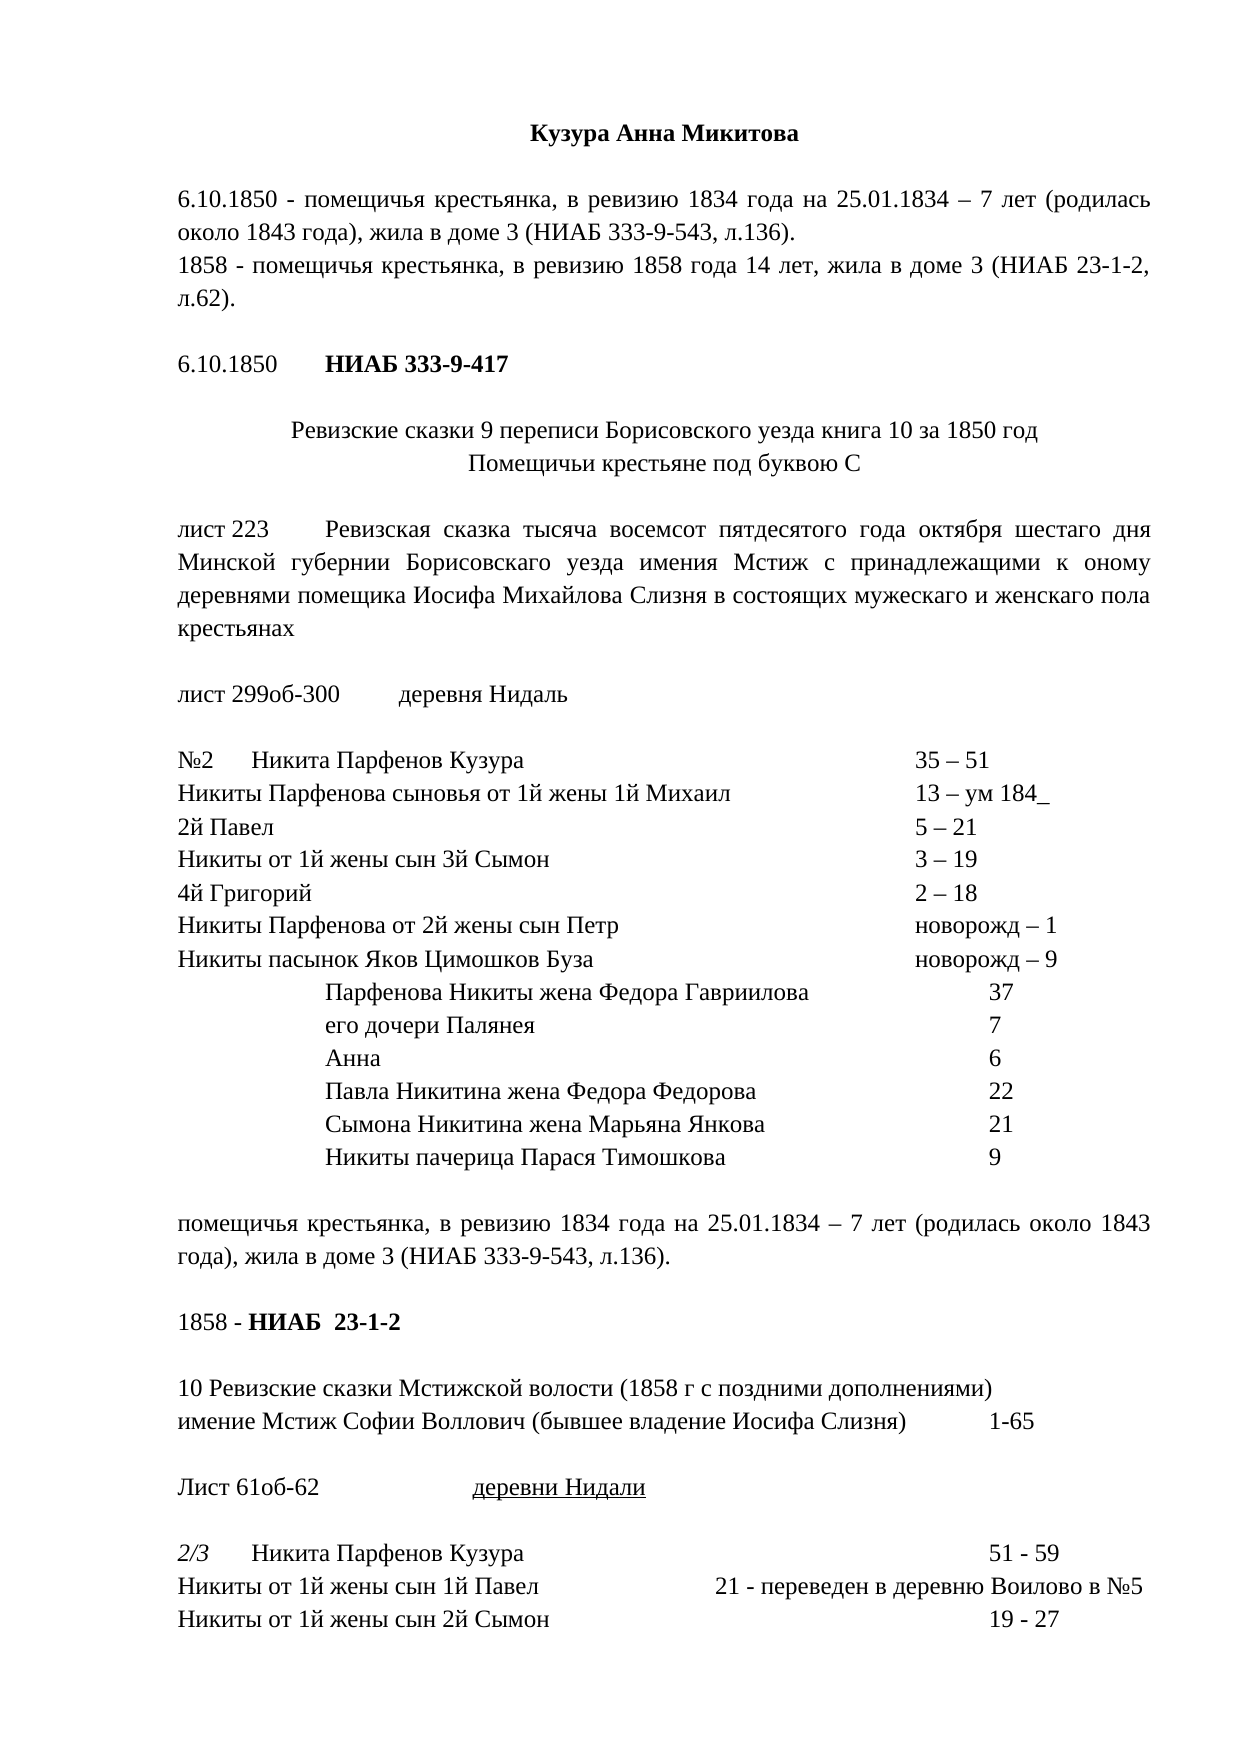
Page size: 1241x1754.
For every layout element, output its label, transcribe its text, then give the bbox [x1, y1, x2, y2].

text Анна 6 [177, 1043, 1152, 1071]
text лист 299об-300 деревня Нидаль [177, 679, 1152, 708]
text Никиты от 1й жены сын 2й Сымон 19 - 27 [177, 1604, 1152, 1633]
text Кузура Анна Микитова [177, 118, 1152, 147]
text 6.10.1850 - помещичья крестьянка, в ревизию 1834 года на 25.01.1834 – 7 лет (родилась около 1843 года), жила в доме 3 (НИАБ 333-9-543, л.136). [177, 184, 1152, 246]
text 2й Павел 5 – 21 [177, 812, 1152, 840]
text Сымона Никитина жена Марьяна Янкова 21 [177, 1109, 1152, 1137]
text 6.10.1850 НИАБ 333-9-417 [177, 349, 1152, 378]
text 1858 - НИАБ 23-1-2 [177, 1307, 1152, 1336]
text лист 223 Ревизская сказка тысяча восемсот пятдесятого года октября шестаго дня Минской губернии Борисовскаго уезда имения Мстиж с принадлежащими к оному деревнями помещика Иосифа Михайлова Слизня в состоящих мужескаго и женскаго пола крестьянах [177, 514, 1152, 642]
text №2 Никита Парфенов Кузура 35 – 51 [177, 746, 1152, 774]
text 1858 - помещичья крестьянка, в ревизию 1858 года 14 лет, жила в доме 3 (НИАБ 23-1-2, л.62). [177, 250, 1152, 312]
text Никиты от 1й жены сын 3й Сымон 3 – 19 [177, 844, 1152, 873]
text Павла Никитина жена Федора Федорова 22 [177, 1076, 1152, 1104]
text Никиты пачерица Парася Тимошкова 9 [177, 1142, 1152, 1171]
text Никиты Парфенова сыновья от 1й жены 1й Михаил 13 – ум 184_ [177, 778, 1152, 807]
text 4й Григорий 2 – 18 [177, 878, 1152, 906]
text Никиты от 1й жены сын 1й Павел 21 - переведен в деревню Воилово в №5 [177, 1571, 1152, 1600]
text Парфенова Никиты жена Федора Гавриилова 37 [177, 977, 1152, 1005]
text имение Мстиж Софии Воллович (бывшее владение Иосифа Слизня) 1-65 [177, 1406, 1152, 1435]
text 10 Ревизские сказки Мстижской волости (1858 г с поздними дополнениями) [177, 1373, 1152, 1402]
text Никиты Парфенова от 2й жены сын Петр новорожд – 1 [177, 911, 1152, 939]
text Лист 61об-62 деревни Нидали [177, 1472, 1152, 1501]
text Никиты пасынок Яков Цимошков Буза новорожд – 9 [177, 944, 1152, 972]
text помещичья крестьянка, в ревизию 1834 года на 25.01.1834 – 7 лет (родилась около 1843 года), жила в доме 3 (НИАБ 333-9-543, л.136). [177, 1208, 1152, 1269]
text Ревизские сказки 9 переписи Борисовского уезда книга 10 за 1850 год [177, 415, 1152, 444]
text его дочери Палянея 7 [177, 1010, 1152, 1038]
text Помещичьи крестьяне под буквою С [177, 448, 1152, 477]
text 2/3 Никита Парфенов Кузура 51 - 59 [177, 1538, 1152, 1567]
